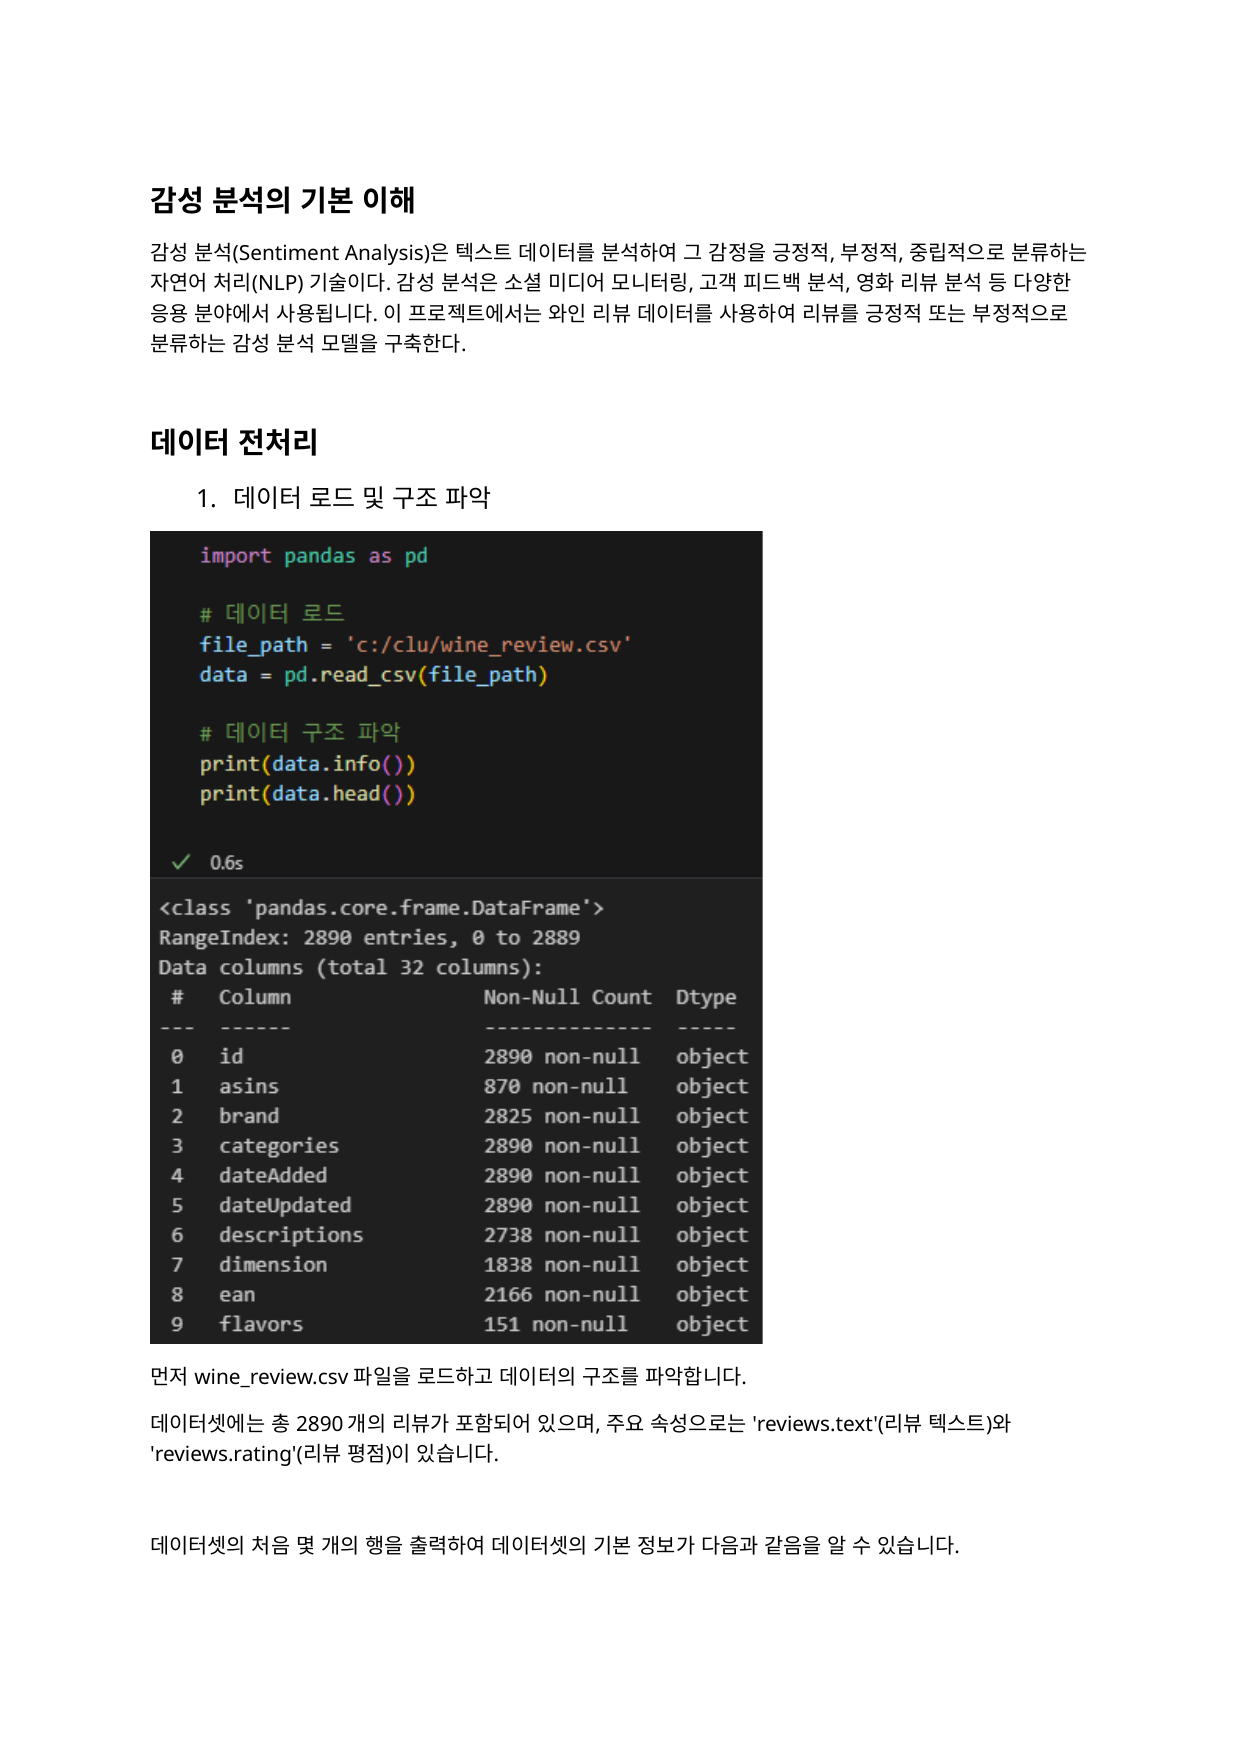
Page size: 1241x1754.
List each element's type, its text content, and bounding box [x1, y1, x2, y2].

text 데이터 전처리 [150, 419, 1090, 461]
text 감성 분석의 기본 이해 [150, 177, 1090, 219]
text 데이터셋의 처음 몇 개의 행을 출력하여 데이터셋의 기본 정보가 다음과 같음을 알 수 있습니다. [150, 1529, 1090, 1560]
text 감성 분석(Sentiment Analysis)은 텍스트 데이터를 분석하여 그 감정을 긍정적, 부정적, 중립적으로 분류하는 자연어 처리(NLP) 기술이다. 감성 분석은 소셜 미디어 모니터링, 고객 피드백 분석, 영화 리뷰 분석 등 다양한 응용 분야에서 사용됩니다. 이 프로젝트에서는 와인 리뷰 데이터를 사용하여 리뷰를 긍정적 또는 부정적으로 분류하는 감성 분석 모델을 구축한다. [150, 236, 1090, 357]
picture [150, 531, 763, 1344]
text 먼저 wine_review.csv 파일을 로드하고 데이터의 구조를 파악합니다. [150, 1360, 1090, 1391]
text 데이터셋에는 총 2890개의 리뷰가 포함되어 있으며, 주요 속성으로는 'reviews.text'(리뷰 텍스트)와 'reviews.rating'(리뷰 평점)이 있습니다. [150, 1407, 1090, 1468]
list 데이터 로드 및 구조 파악 [196, 478, 1090, 514]
